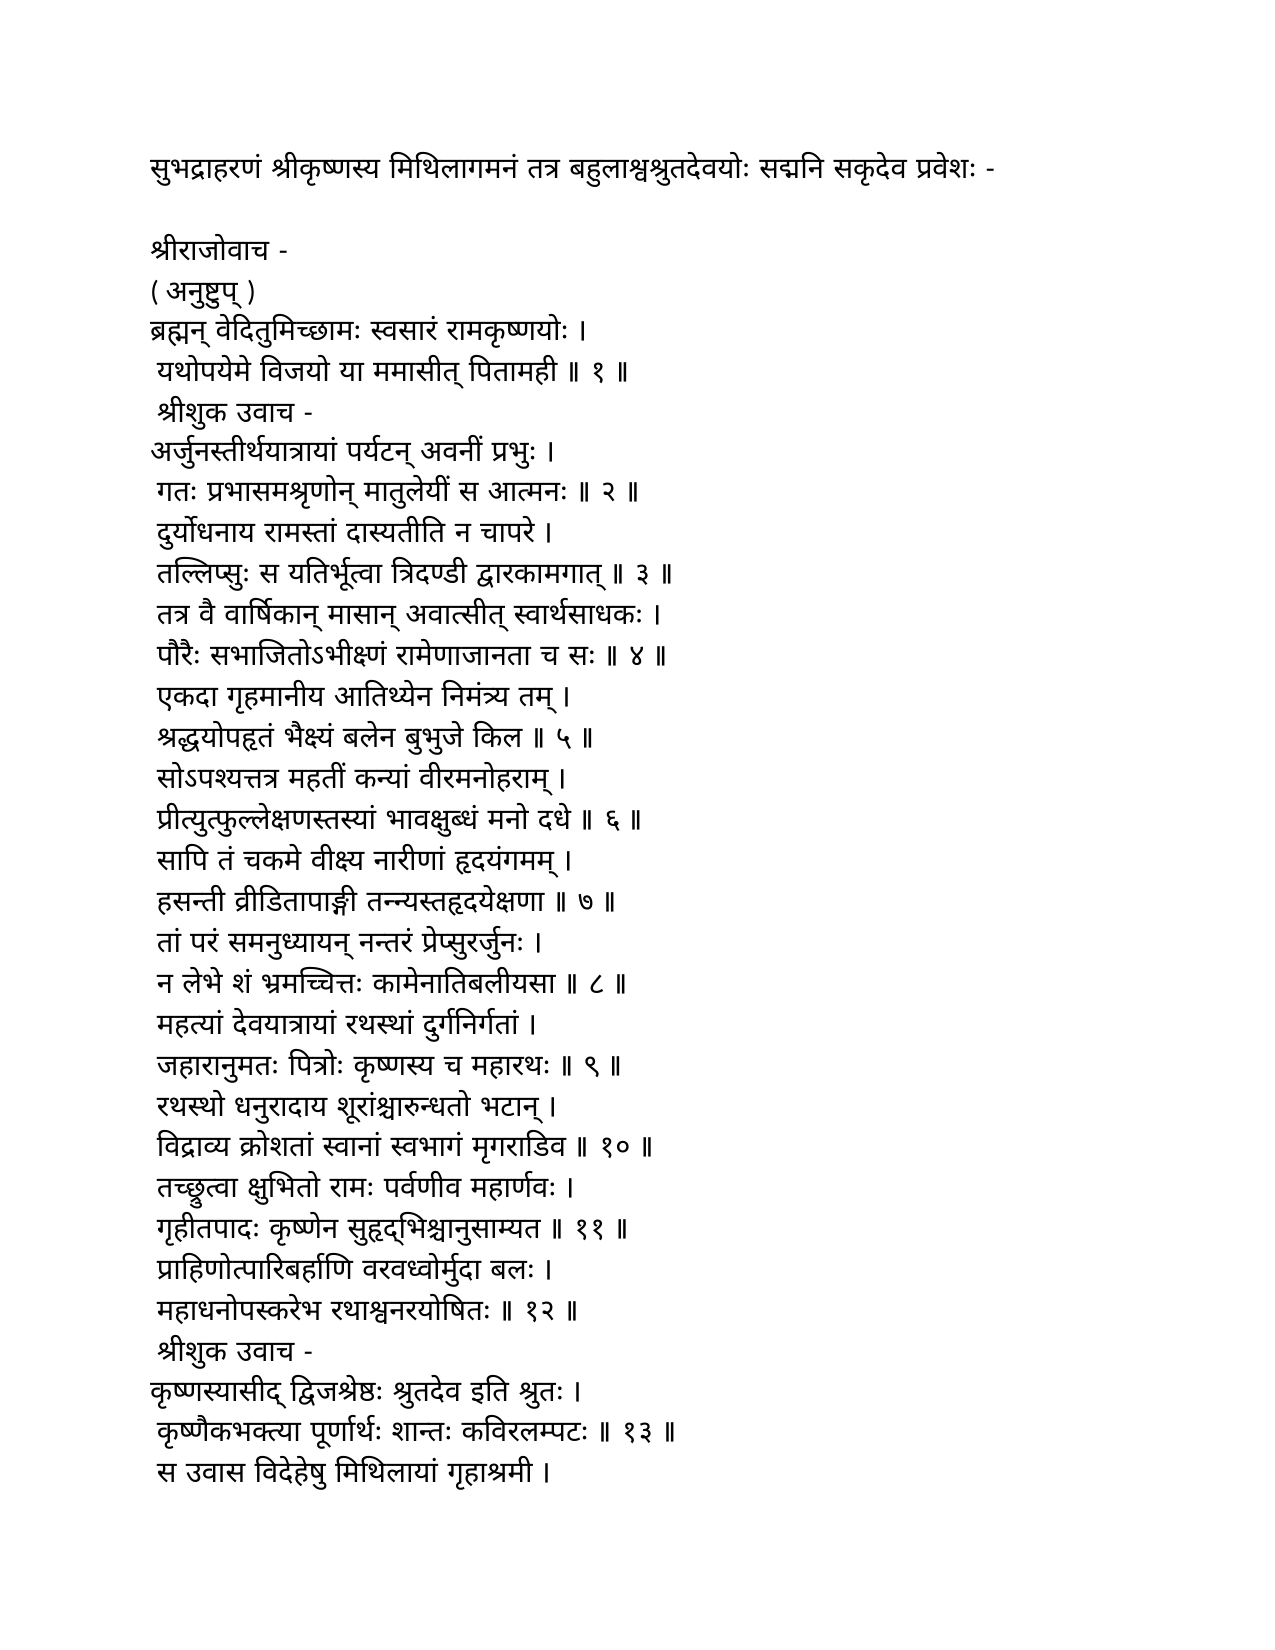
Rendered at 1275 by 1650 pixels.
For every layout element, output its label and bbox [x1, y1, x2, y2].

text [150, 150, 1125, 1490]
